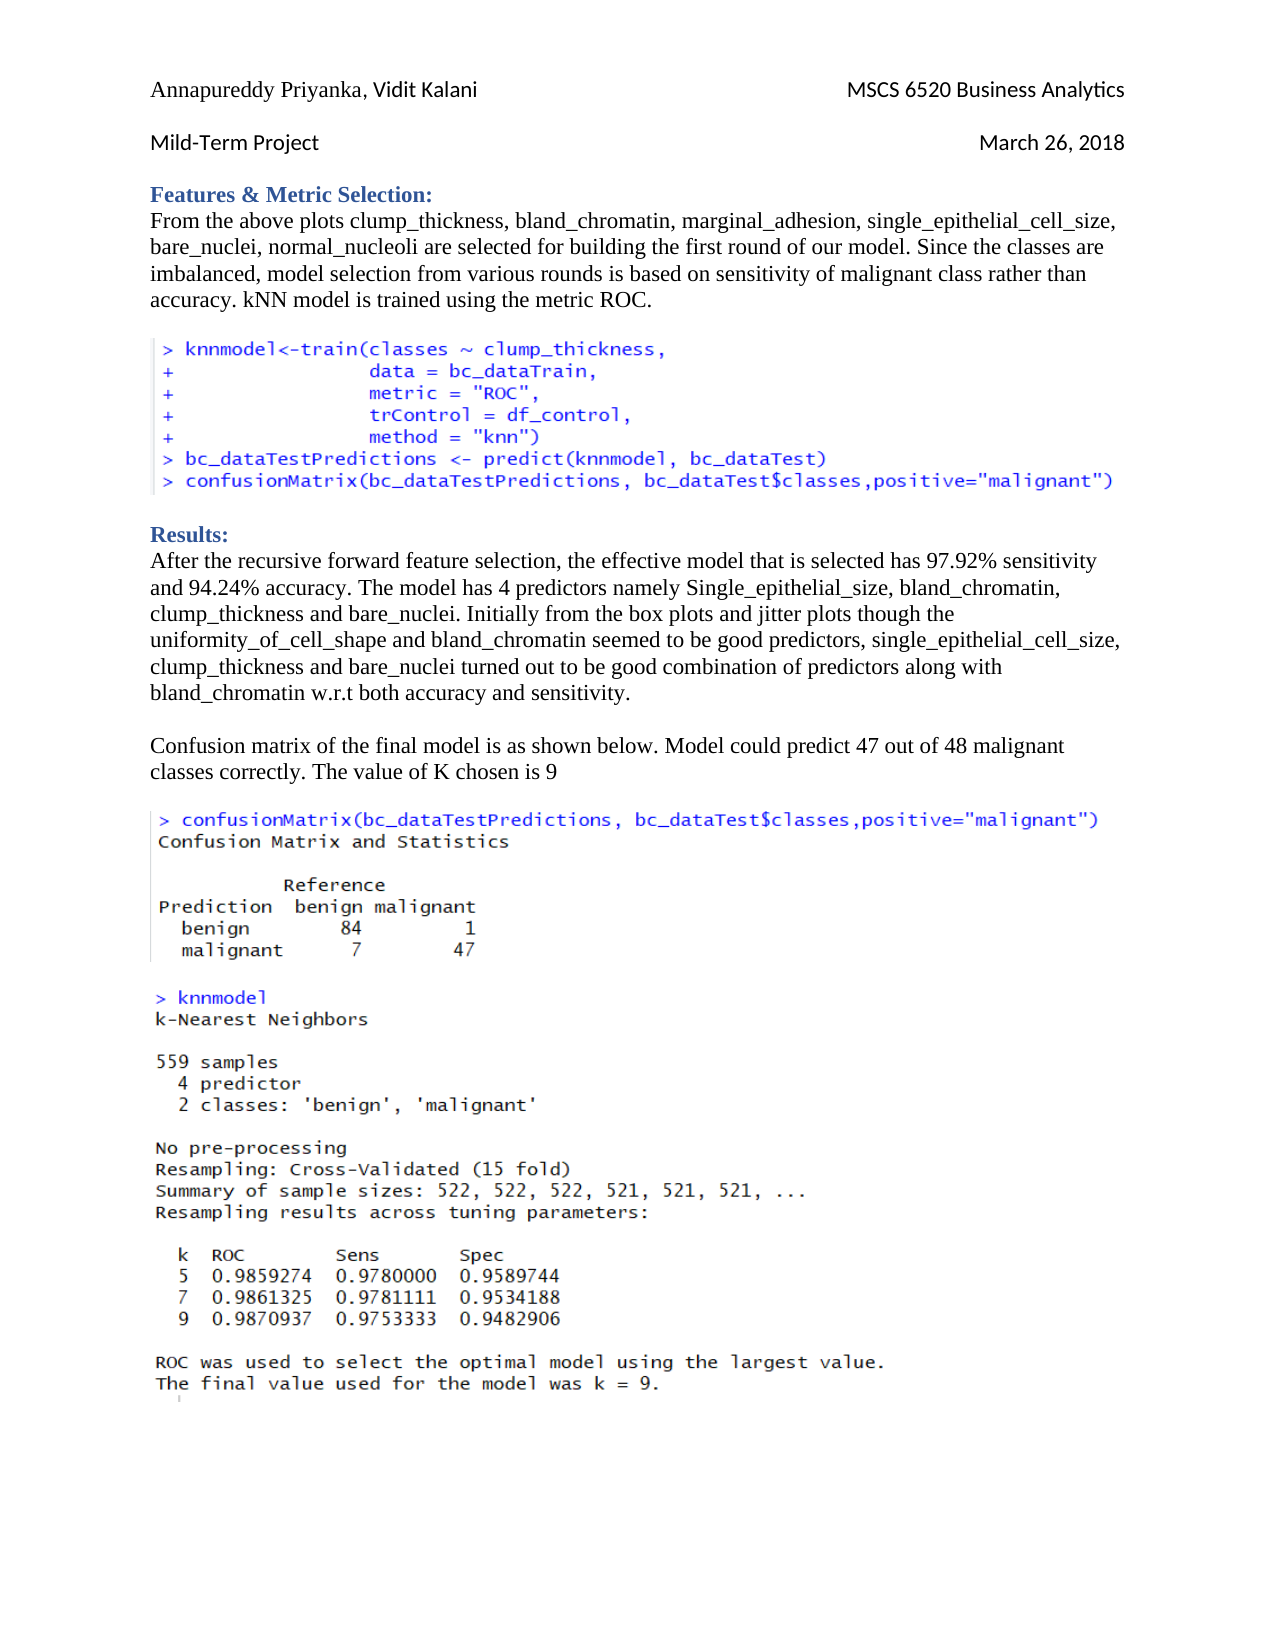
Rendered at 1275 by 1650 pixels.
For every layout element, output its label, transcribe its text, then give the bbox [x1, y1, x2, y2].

text After the recursive forward feature selection, the effective model that is selected has 97.92% sensitivity and 94.24% accuracy. The model has 4 predictors namely Single_epithelial_size, bland_chromatin, clump_thickness and bare_nuclei. Initially from the box plots and jitter plots though the uniformity_of_cell_shape and bland_chromatin seemed to be good predictors, single_epithelial_cell_size, clump_thickness and bare_nuclei turned out to be good combination of predictors along with bland_chromatin w.r.t both accuracy and sensitivity. [150, 547, 1125, 706]
text Features & Metric Selection: [150, 181, 1125, 207]
picture [150, 811, 1125, 962]
picture [150, 987, 894, 1402]
text Results: [150, 521, 1125, 547]
text Confusion matrix of the final model is as shown below. Model could predict 47 out of 48 malignant classes correctly. The value of K chosen is 9 [150, 732, 1125, 784]
text From the above plots clump_thickness, bland_chromatin, marginal_adhesion, single_epithelial_cell_size, bare_nuclei, normal_nucleoli are selected for building the first round of our model. Since the classes are imbalanced, model selection from various rounds is based on sensitivity of malignant class rather than accuracy. kNN model is trained using the metric ROC. [150, 207, 1125, 312]
picture [150, 338, 1125, 495]
